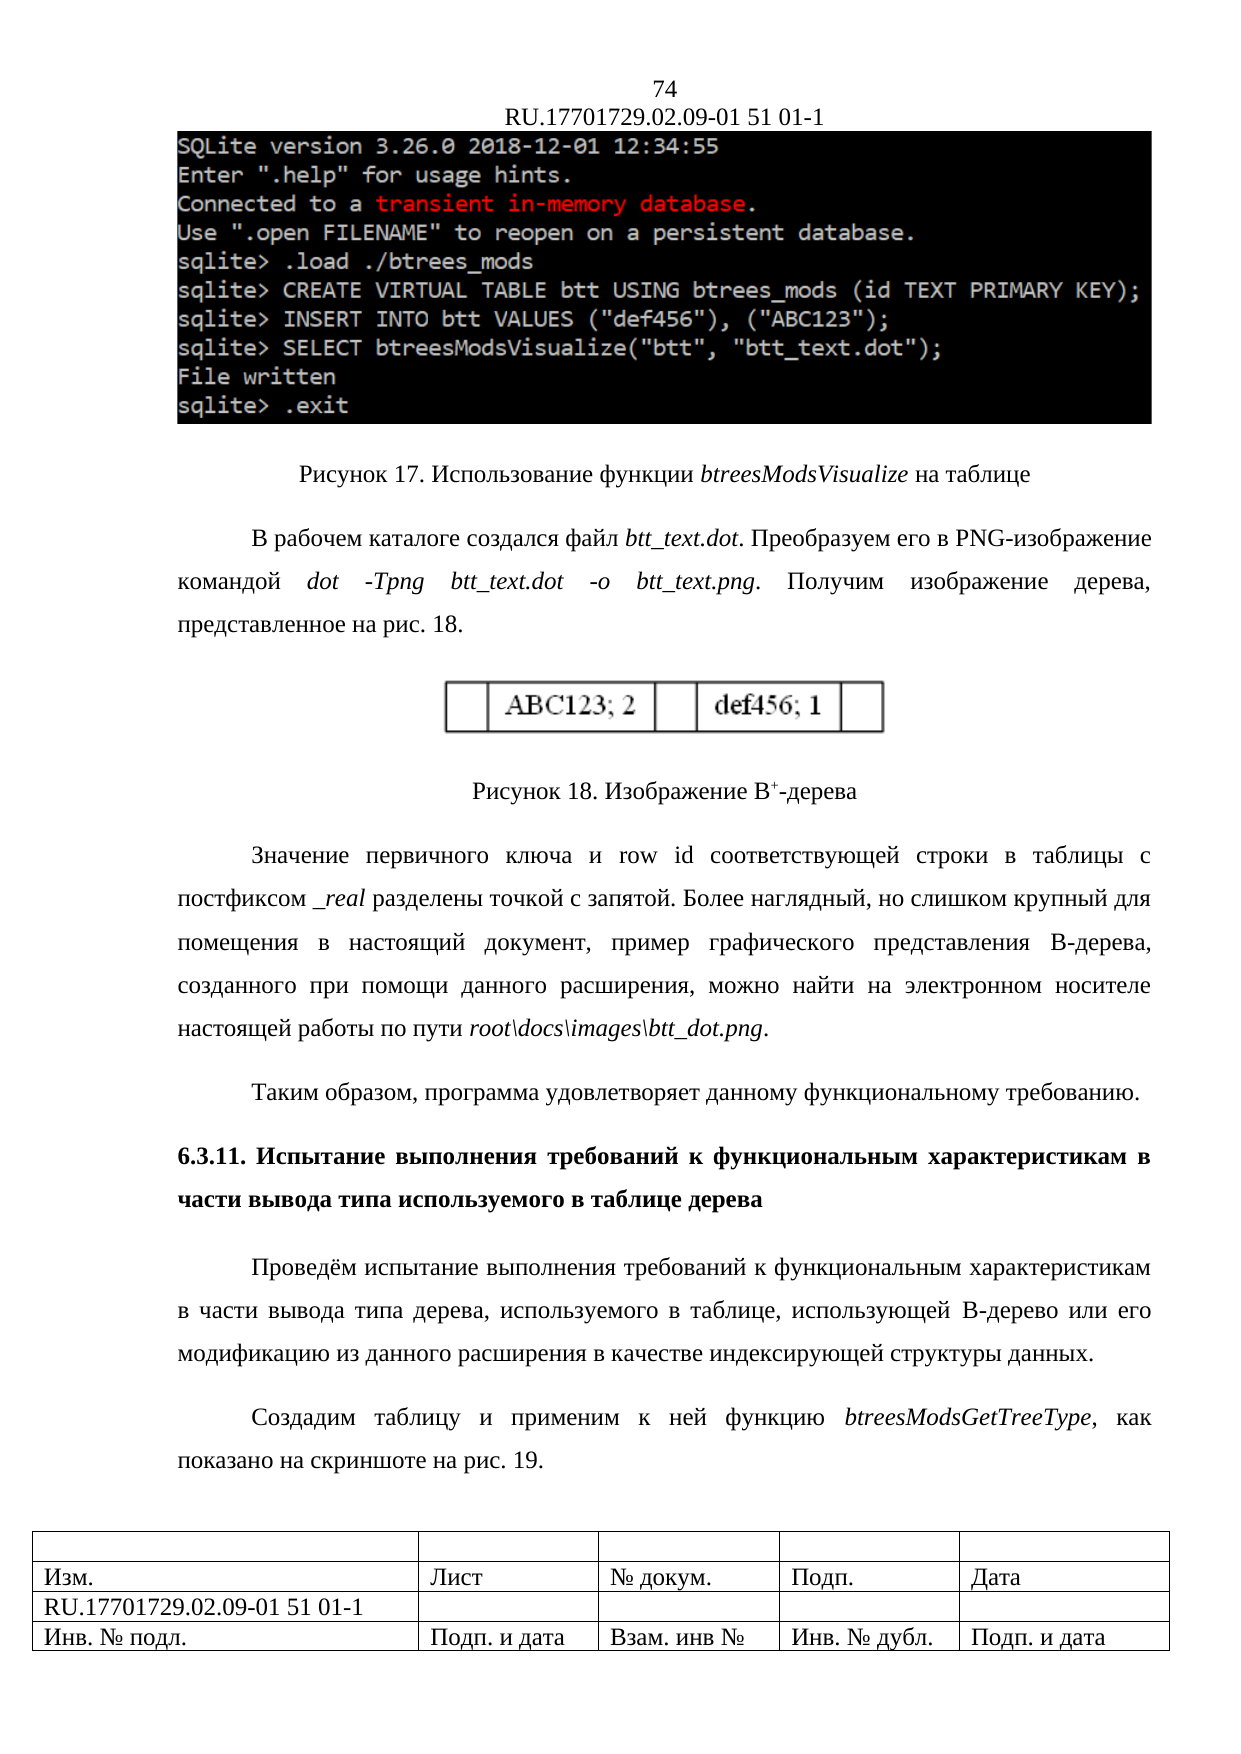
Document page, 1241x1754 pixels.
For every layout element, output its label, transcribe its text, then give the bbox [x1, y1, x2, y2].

text В рабочем каталоге создался файл btt_text.dot. Преобразуем его в PNG-изображение командой dot -Tpng btt_text.dot -o btt_text.png. Получим изображение дерева, представленное на рис. 18. [177, 523, 1152, 638]
text 6.3.11. Испытание выполнения требований к функциональным характеристикам в части вывода типа используемого в таблице дерева [177, 1141, 1152, 1213]
text Проведём испытание выполнения требований к функциональным характеристикам в части вывода типа дерева, используемого в таблице, использующей B-дерево или его модификацию из данного расширения в качестве индексирующей структуры данных. [177, 1252, 1152, 1367]
text Таким образом, программа удовлетворяет данному функциональному требованию. [177, 1077, 1152, 1106]
picture [177, 131, 1152, 424]
text Рисунок 18. Изображение B+-дерева [177, 776, 1152, 805]
text Рисунок 17. Использование функции btreesModsVisualize на таблице [177, 459, 1152, 488]
text Значение первичного ключа и row id соответствующей строки в таблицы с постфиксом _real разделены точкой с запятой. Более наглядный, но слишком крупный для помещения в настоящий документ, пример графического представления B-дерева, созданного при помощи данного расширения, можно найти на электронном носителе настоящей работы по пути root\docs\images\btt_dot.png. [177, 840, 1152, 1042]
picture [438, 673, 891, 742]
text Создадим таблицу и применим к ней функцию btreesModsGetTreeType, как показано на скриншоте на рис. 19. [177, 1402, 1152, 1474]
